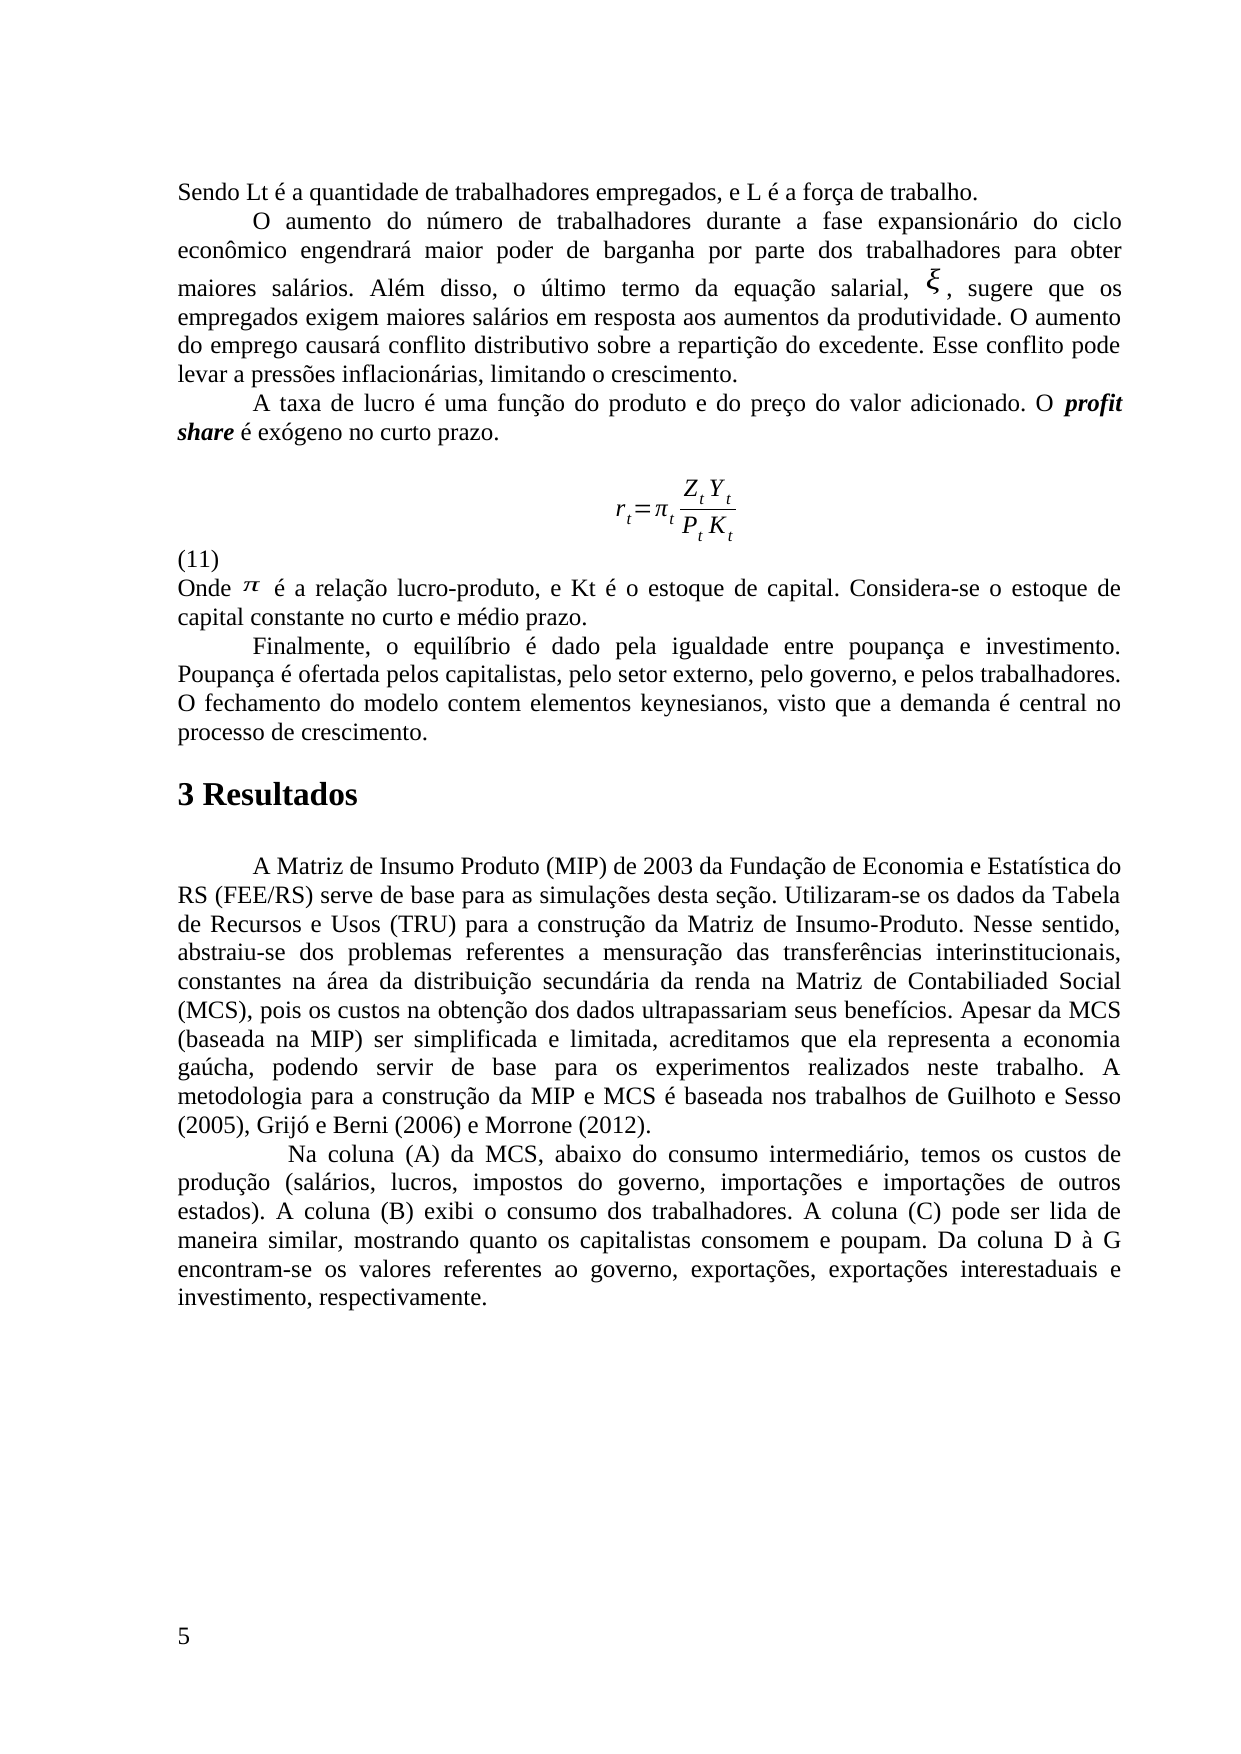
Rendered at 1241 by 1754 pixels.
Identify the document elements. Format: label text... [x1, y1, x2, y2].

text O aumento do número de trabalhadores durante a fase expansionário do ciclo econômico engendrará maior poder de barganha por parte dos trabalhadores para obter maiores salários. Além disso, o último termo da equação salarial, , sugere que os empregados exigem maiores salários em resposta aos aumentos da produtividade. O aumento do emprego causará conflito distributivo sobre a repartição do excedente. Esse conflito pode levar a pressões inflacionárias, limitando o crescimento. [177, 206, 1122, 388]
text Onde é a relação lucro-produto, e Kt é o estoque de capital. Considera-se o estoque de capital constante no curto e médio prazo. [177, 573, 1122, 631]
text 3 Resultados [177, 774, 1122, 813]
text A taxa de lucro é uma função do produto e do preço do valor adicionado. O profit share é exógeno no curto prazo. [177, 388, 1122, 445]
text A Matriz de Insumo Produto (MIP) de 2003 da Fundação de Economia e Estatística do RS (FEE/RS) serve de base para as simulações desta seção. Utilizaram-se os dados da Tabela de Recursos e Usos (TRU) para a construção da Matriz de Insumo-Produto. Nesse sentido, abstraiu-se dos problemas referentes a mensuração das transferências interinstitucionais, constantes na área da distribuição secundária da renda na Matriz de Contabiliaded Social (MCS), pois os custos na obtenção dos dados ultrapassariam seus benefícios. Apesar da MCS (baseada na MIP) ser simplificada e limitada, acreditamos que ela representa a economia gaúcha, podendo servir de base para os experimentos realizados neste trabalho. A metodologia para a construção da MIP e MCS é baseada nos trabalhos de Guilhoto e Sesso (2005), Grijó e Berni (2006) e Morrone (2012). [177, 851, 1122, 1139]
text Na coluna (A) da MCS, abaixo do consumo intermediário, temos os custos de produção (salários, lucros, impostos do governo, importações e importações de outros estados). A coluna (B) exibi o consumo dos trabalhadores. A coluna (C) pode ser lida de maneira similar, mostrando quanto os capitalistas consomem e poupam. Da coluna D à G encontram-se os valores referentes ao governo, exportações, exportações interestaduais e investimento, respectivamente. [177, 1139, 1122, 1311]
text Finalmente, o equilíbrio é dado pela igualdade entre poupança e investimento. Poupança é ofertada pelos capitalistas, pelo setor externo, pelo governo, e pelos trabalhadores. O fechamento do modelo contem elementos keynesianos, visto que a demanda é central no processo de crescimento. [177, 631, 1122, 746]
text Sendo Lt é a quantidade de trabalhadores empregados, e L é a força de trabalho. [177, 177, 1122, 206]
text (11) [177, 474, 1122, 573]
